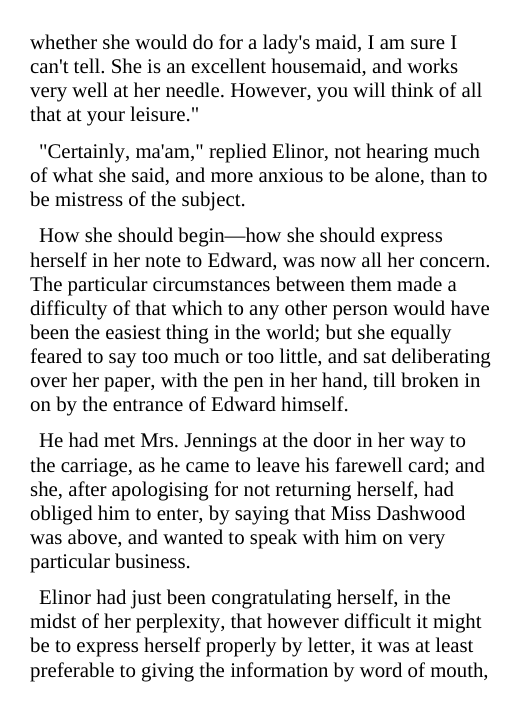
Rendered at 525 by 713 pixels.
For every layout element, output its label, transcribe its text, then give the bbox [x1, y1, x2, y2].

text "Certainly, ma'am," replied Elinor, not hearing much of what she said, and more anxious to be alone, than to be mistress of the subject. [30, 139, 495, 211]
text He had met Mrs. Jennings at the door in her way to the carriage, as he came to leave his farewell card; and she, after apologising for not returning herself, had obliged him to enter, by saying that Miss Dashwood was above, and wanted to speak with him on very particular business. [30, 428, 495, 573]
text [30, 30, 495, 126]
text How she should begin—how she should express herself in her note to Edward, was now all her concern. The particular circumstances between them made a difficulty of that which to any other person would have been the easiest thing in the world; but she equally feared to say too much or too little, and sat deliberating over her paper, with the pen in her hand, till broken in on by the entrance of Edward himself. [30, 223, 495, 416]
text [30, 585, 495, 682]
